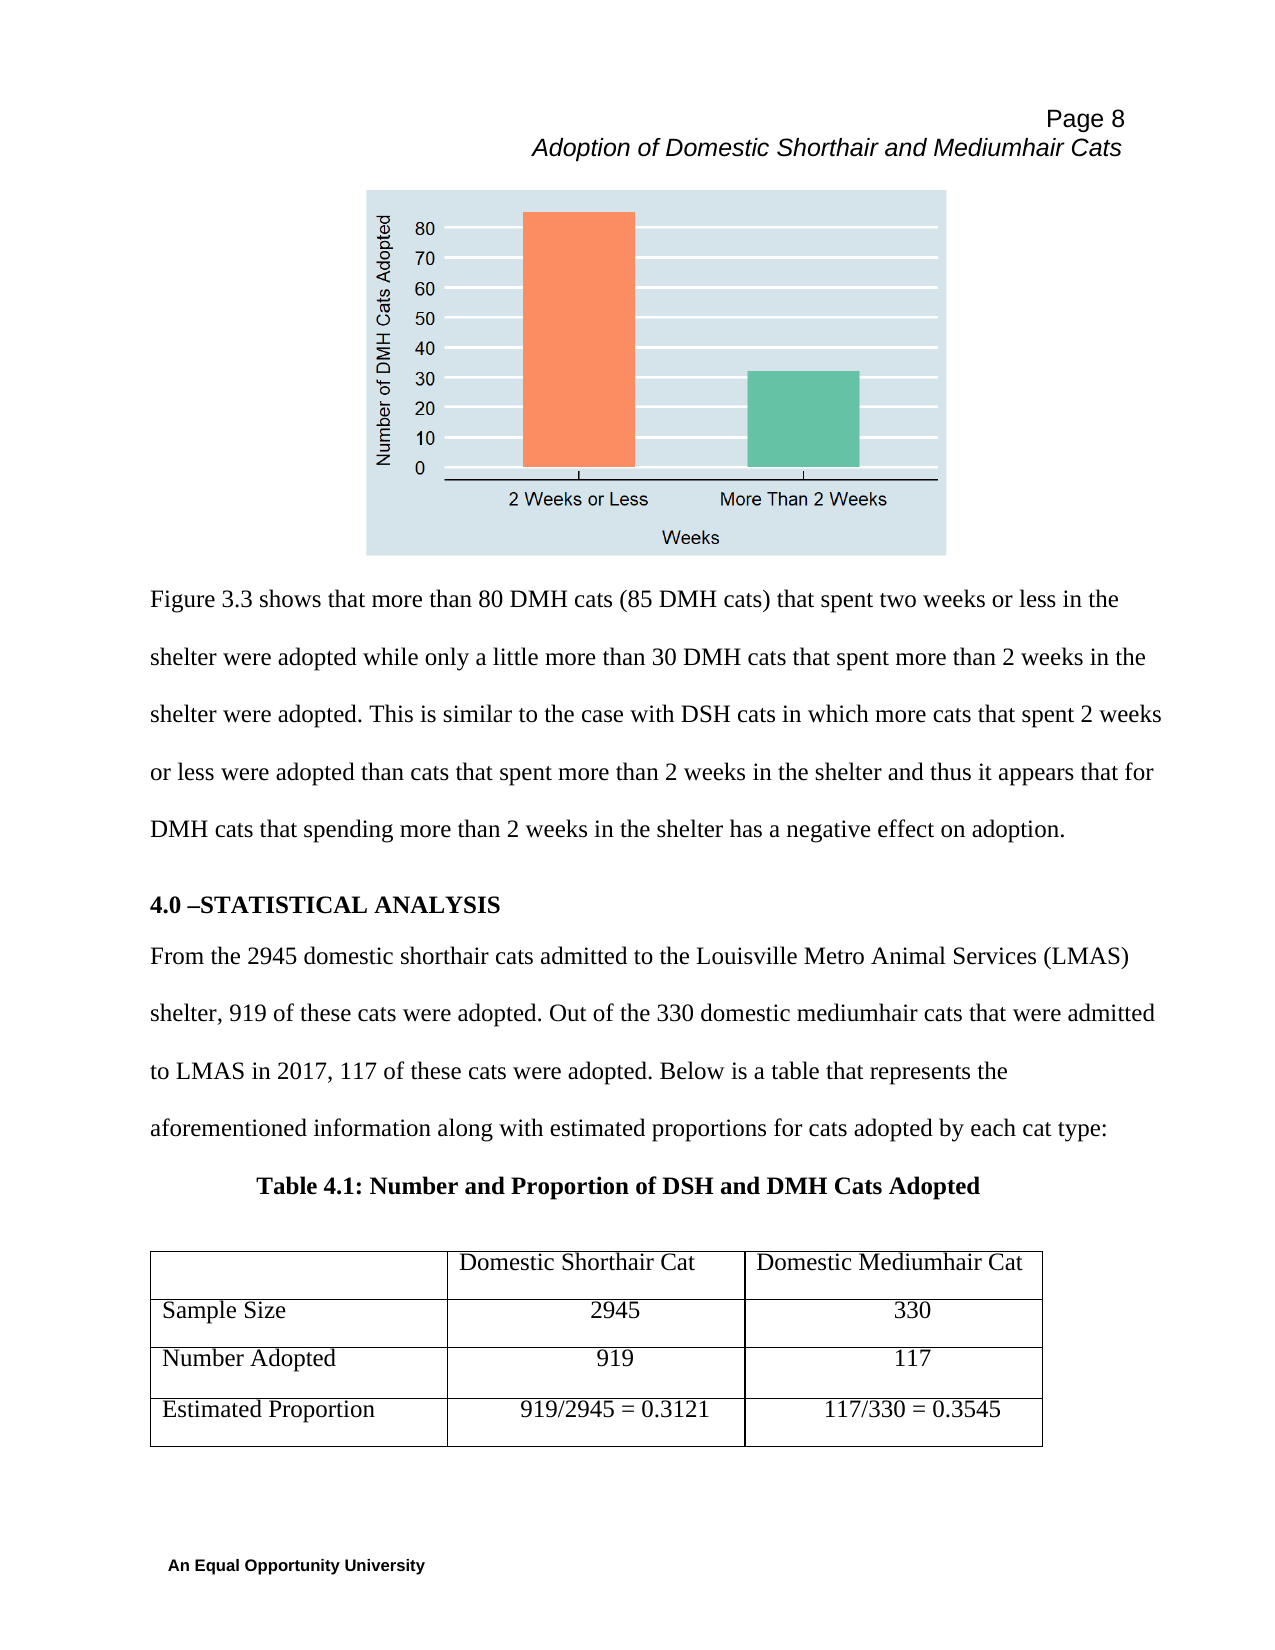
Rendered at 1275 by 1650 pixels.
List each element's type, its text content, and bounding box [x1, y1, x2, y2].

table_header Domestic Shorthair Cat [448, 1252, 744, 1299]
table_cell 117 [746, 1348, 1042, 1398]
table_cell 330 [746, 1300, 1042, 1347]
text Figure 3.3 shows that more than 80 DMH cats (85 DMH cats) that spent two weeks or less in the shelter were adopted while only a little more than 30 DMH cats that spent more than 2 weeks in the shelter were adopted. This is similar to the case with DSH cats in which more cats that spent 2 weeks or less were adopted than cats that spent more than 2 weeks in the shelter and thus it appears that for DMH cats that spending more than 2 weeks in the shelter has a negative effect on adoption. [150, 584, 1162, 843]
table_cell 919 [448, 1348, 744, 1398]
table_cell 117/330 = 0.3545 [746, 1399, 1042, 1446]
text From the 2945 domestic shorthair cats admitted to the Louisville Metro Animal Services (LMAS) shelter, 919 of these cats were adopted. Out of the 330 domestic mediumhair cats that were admitted to LMAS in 2017, 117 of these cats were adopted. Below is a table that represents the aforementioned information along with estimated proportions for cats adopted by each cat type: [150, 941, 1162, 1142]
text 4.0 –STATISTICAL ANALYSIS [150, 895, 1162, 918]
table_cell Number Adopted [151, 1348, 447, 1398]
table_cell 2945 [448, 1300, 744, 1347]
table_cell 919/2945 = 0.3121 [448, 1399, 744, 1446]
table_header Domestic Mediumhair Cat [746, 1252, 1042, 1299]
table_header [151, 1252, 447, 1299]
picture [366, 190, 947, 556]
table_cell Sample Size [151, 1300, 447, 1347]
table_cell Estimated Proportion [151, 1399, 447, 1446]
text Table 4.1: Number and Proportion of DSH and DMH Cats Adopted [150, 1171, 1162, 1199]
